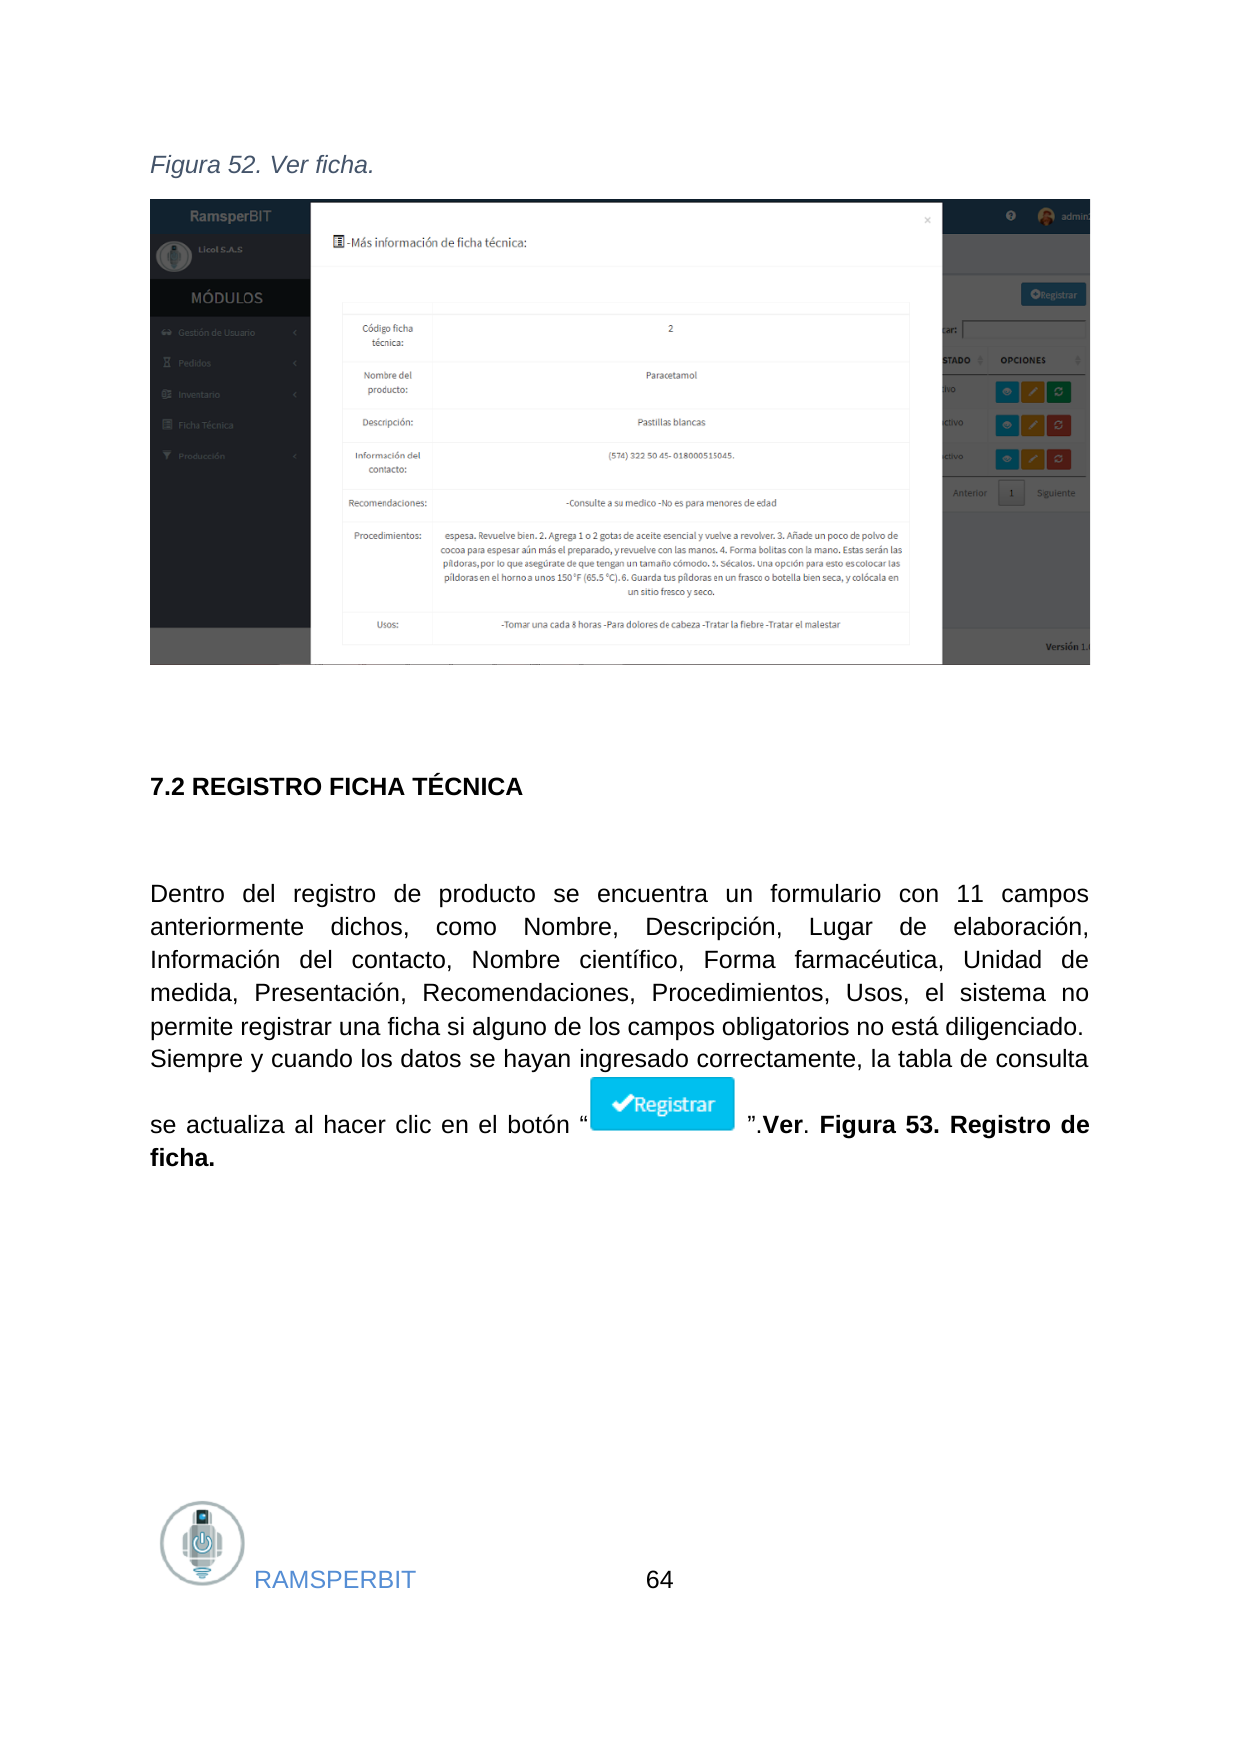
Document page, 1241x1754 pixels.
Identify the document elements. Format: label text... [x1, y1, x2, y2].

picture [674, 1098, 688, 1111]
text Figura 52. Ver ficha. [150, 150, 1090, 179]
text Dentro del registro de producto se encuentra un formulario con 11 campos anteriormente dichos, como Nombre, Descripción, Lugar de elaboración, Información del contacto, Nombre científico, Forma farmacéutica, Unidad de medida, Presentación, Recomendaciones, Procedimientos, Usos, el sistema no permite registrar una ficha si alguno de los campos obligatorios no está diligenciado. [150, 879, 1090, 1040]
subtitle 7.2 REGISTRO FICHA TÉCNICA [150, 772, 1090, 801]
picture [612, 1095, 671, 1116]
picture [697, 1101, 715, 1111]
picture [589, 1077, 738, 1134]
picture [691, 1101, 696, 1111]
text Siempre y cuando los datos se hayan ingresado correctamente, la tabla de consulta se actualiza al hacer clic en el botón “ ”.Ver. Figura 53. Registro de ficha. [150, 1044, 1090, 1172]
picture [150, 1497, 254, 1589]
picture [150, 199, 1091, 665]
